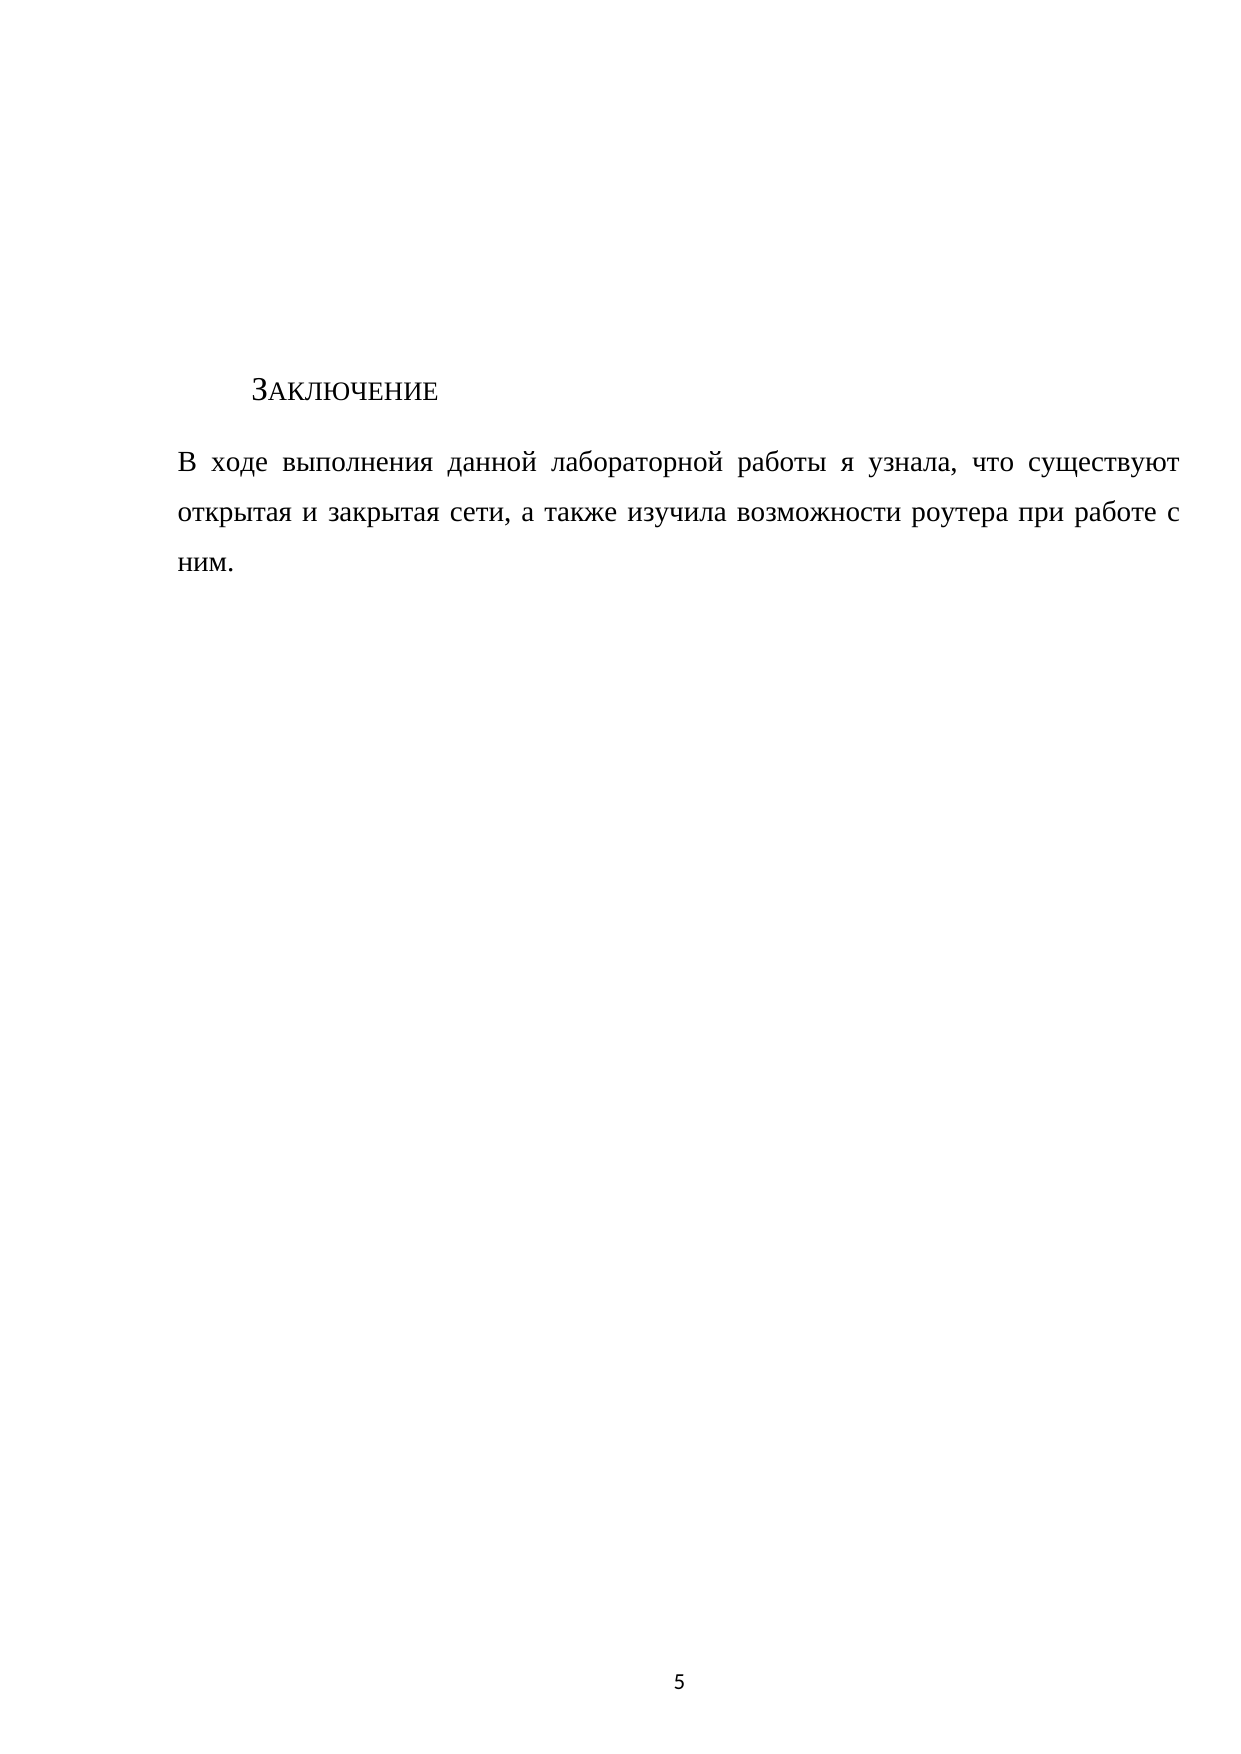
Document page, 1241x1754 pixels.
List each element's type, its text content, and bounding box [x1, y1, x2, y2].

text В ходе выполнения данной лабораторной работы я узнала, что существуют открытая и закрытая сети, а также изучила возможности роутера при работе с ним. [177, 444, 1181, 578]
subtitle Заключение [177, 370, 1181, 408]
